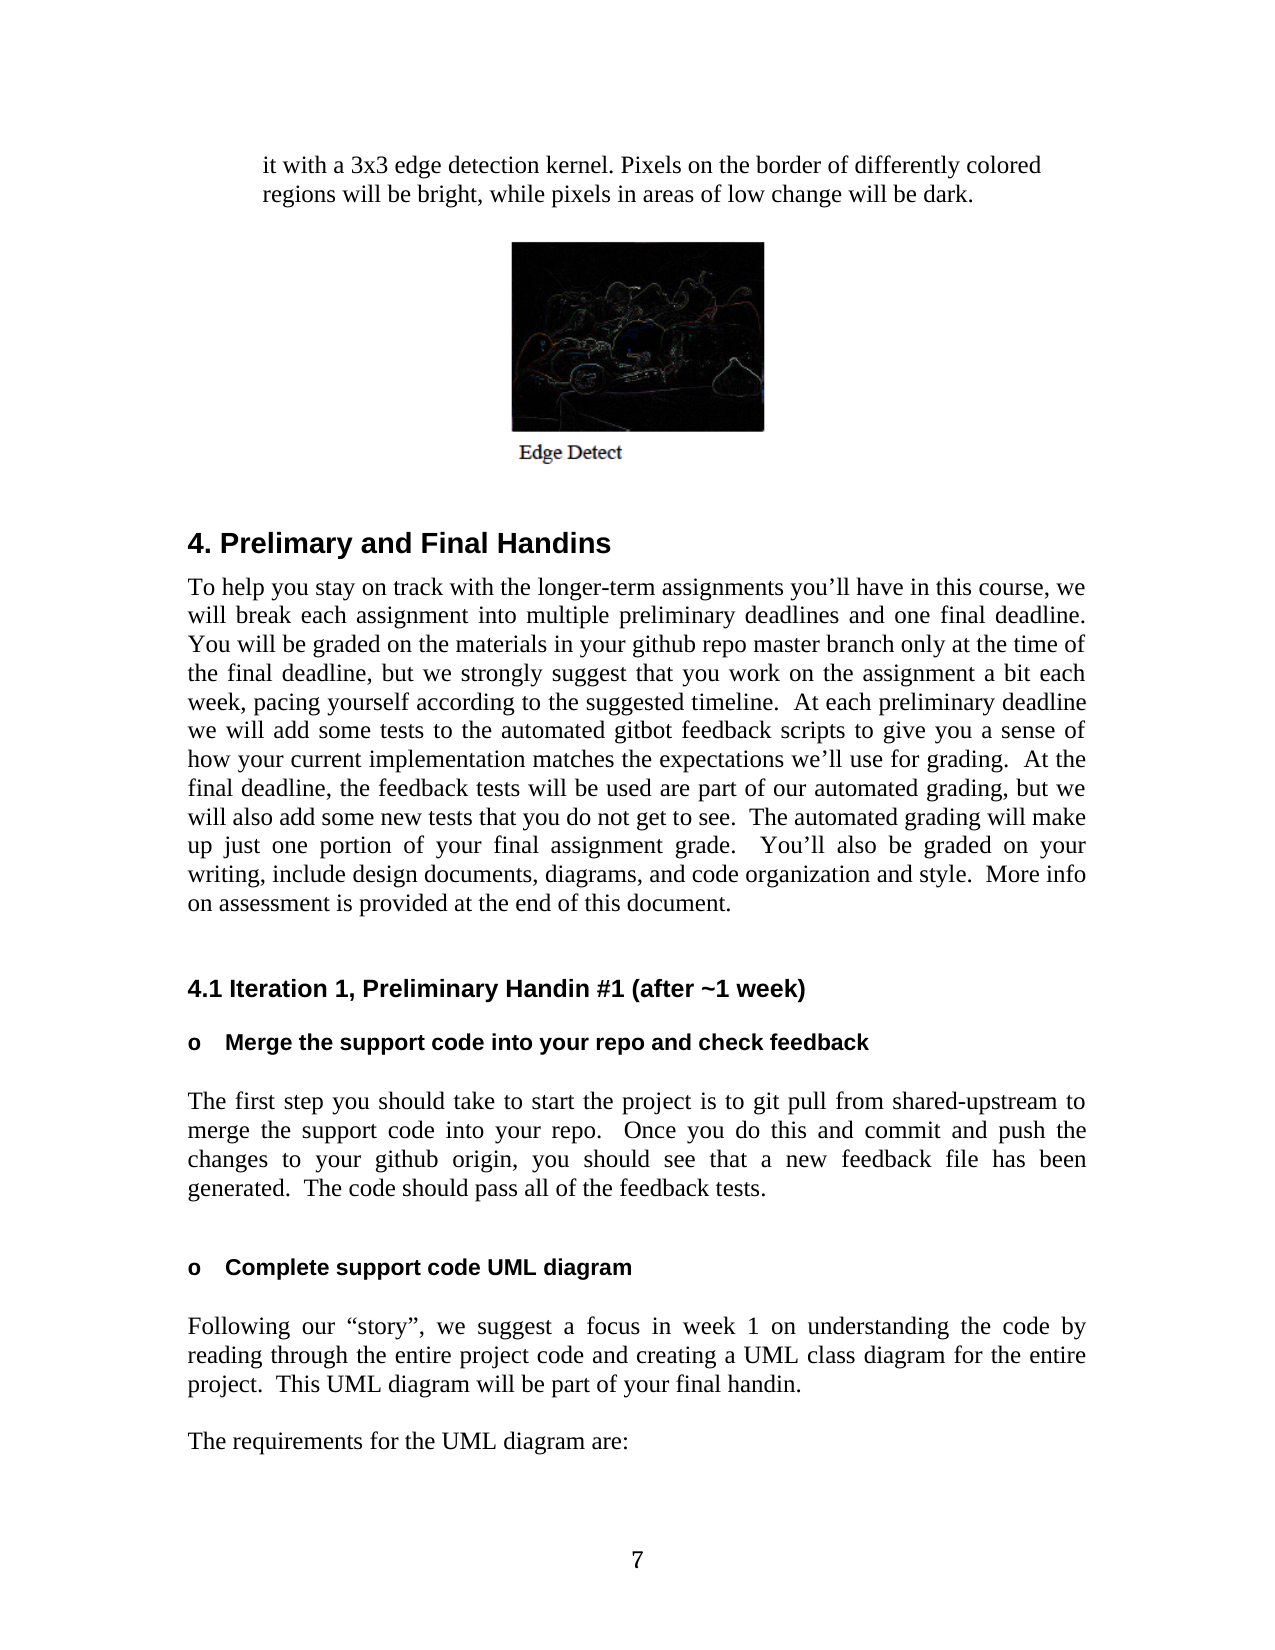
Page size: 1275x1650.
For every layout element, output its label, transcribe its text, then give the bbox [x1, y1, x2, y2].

text 4. Prelimary and Final Handins [187, 526, 1087, 559]
text 4.1 Iteration 1, Preliminary Handin #1 (after ~1 week) [187, 974, 1087, 1003]
text To help you stay on track with the longer-term assignments you’ll have in this course, we will break each assignment into multiple preliminary deadlines and one final deadline. You will be graded on the materials in your github repo master branch only at the time of the final deadline, but we strongly suggest that you work on the assignment a bit each week, pacing yourself according to the suggested timeline. At each preliminary deadline we will add some tests to the automated gitbot feedback scripts to give you a sense of how your current implementation matches the expectations we’ll use for grading. At the final deadline, the feedback tests will be used are part of our automated grading, but we will also add some new tests that you do not get to see. The automated grading will make up just one portion of your final assignment grade. You’ll also be graded on your writing, include design documents, diagrams, and code organization and style. More info on assessment is provided at the end of this document. [187, 572, 1087, 917]
text The first step you should take to start the project is to git pull from shared-upstream to merge the support code into your repo. Once you do this and commit and push the changes to your github origin, you should see that a new feedback file has been generated. The code should pass all of the feedback tests. [187, 1086, 1087, 1201]
picture [502, 236, 773, 469]
list Complete support code UML diagram [187, 1254, 1087, 1282]
text Following our “story”, we suggest a focus in week 1 on understanding the code by reading through the entire project code and creating a UML class diagram for the entire project. This UML diagram will be part of your final handin. [187, 1311, 1087, 1397]
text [262, 150, 1087, 207]
text The requirements for the UML diagram are: [187, 1426, 1087, 1455]
list Merge the support code into your repo and check feedback [187, 1029, 1087, 1058]
